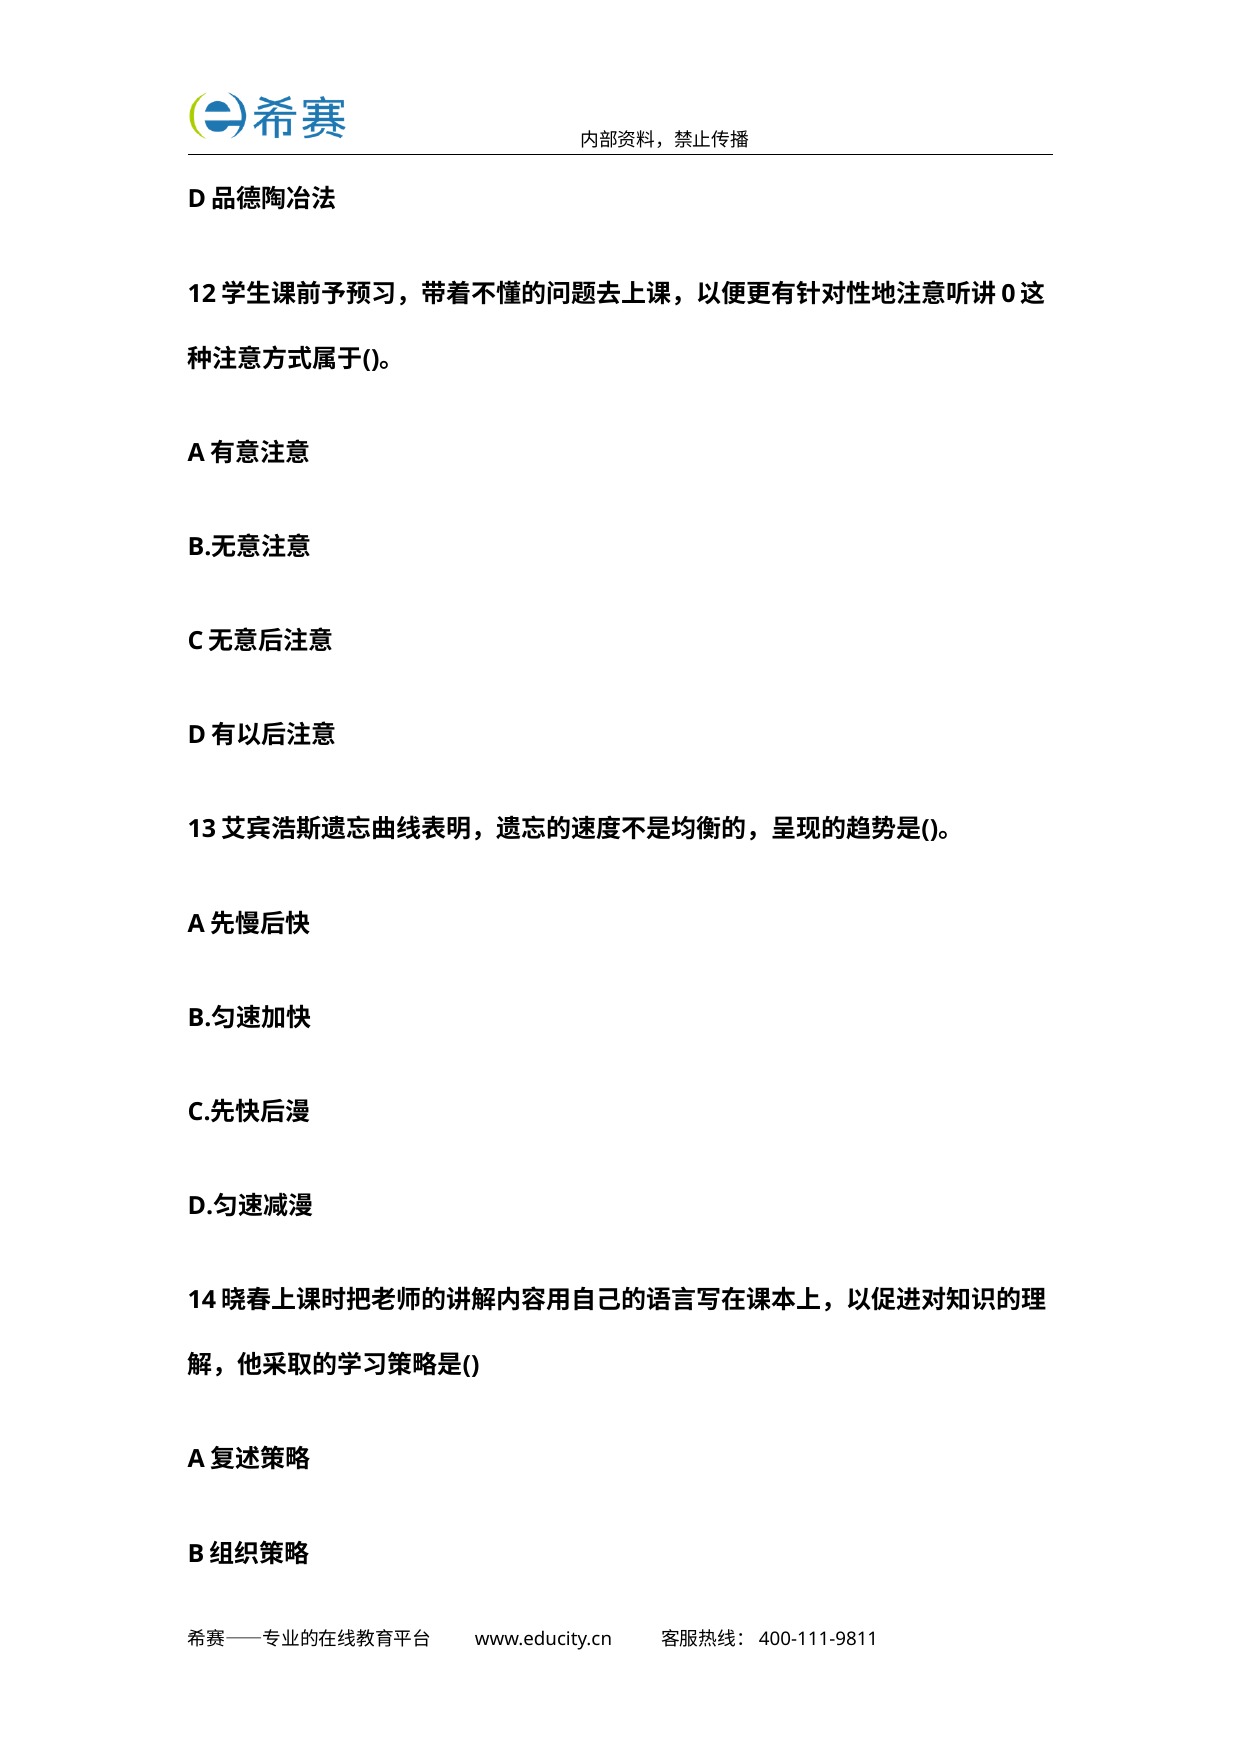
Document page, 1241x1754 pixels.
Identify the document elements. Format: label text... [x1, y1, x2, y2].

text 12学生课前予预习，带着不懂的问题去上课，以便更有针对性地注意听讲0这种注意方式属于()。 [187, 259, 1053, 389]
text D有以后注意 [187, 700, 1053, 765]
text A复述策略 [187, 1424, 1053, 1489]
text 14晓春上课时把老师的讲解内容用自己的语言写在课本上，以促进对知识的理解，他采取的学习策略是() [187, 1265, 1053, 1395]
text A先慢后快 [187, 889, 1053, 954]
text D品德陶冶法 [187, 164, 1053, 229]
text B组织策略 [187, 1519, 1053, 1584]
text D.匀速减漫 [187, 1171, 1053, 1236]
text A有意注意 [187, 418, 1053, 483]
text 13艾宾浩斯遗忘曲线表明，遗忘的速度不是均衡的，呈现的趋势是()。 [187, 794, 1053, 859]
text B.匀速加快 [187, 983, 1053, 1048]
text C.先快后漫 [187, 1077, 1053, 1142]
picture [187, 88, 348, 146]
text C无意后注意 [187, 606, 1053, 671]
text B.无意注意 [187, 512, 1053, 577]
